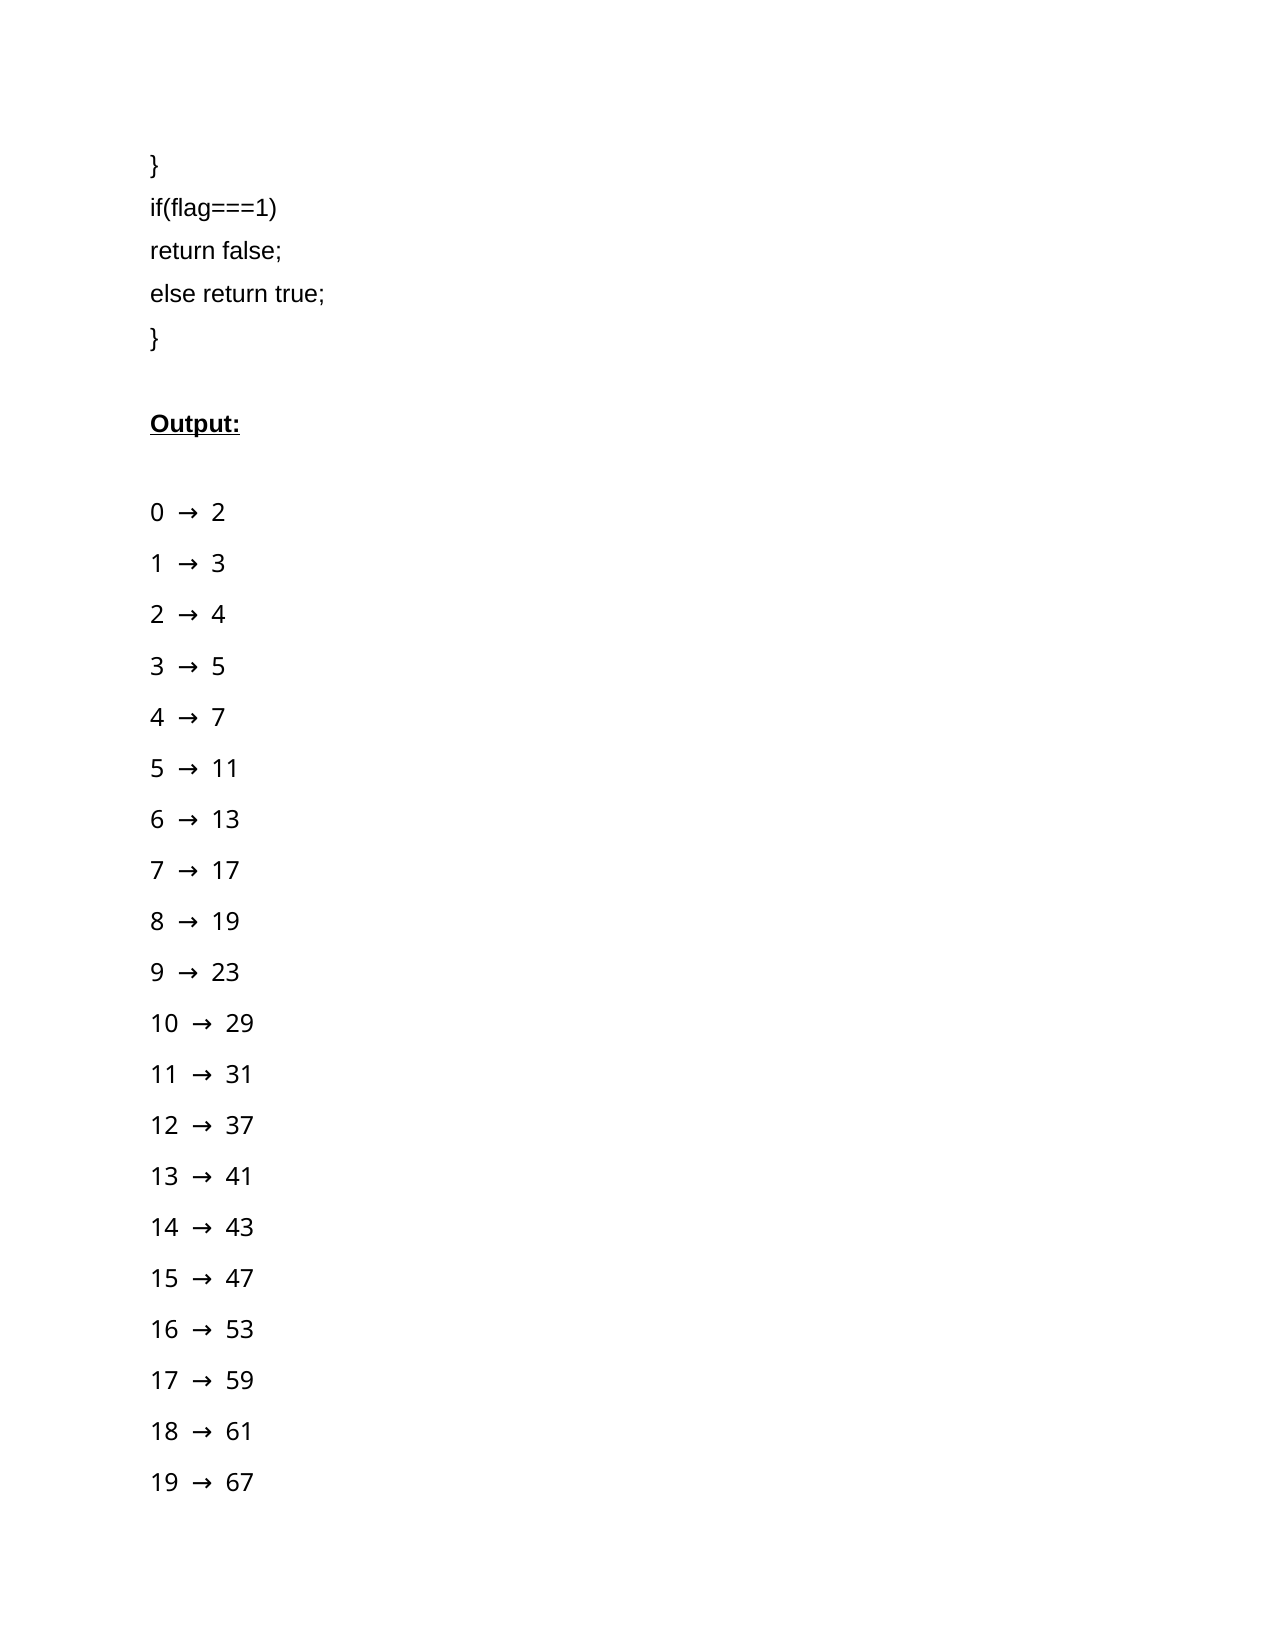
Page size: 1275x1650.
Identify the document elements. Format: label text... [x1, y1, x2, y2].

text 1 → 3 [150, 546, 1125, 580]
text 8 → 19 [150, 903, 1125, 937]
text 4 → 7 [150, 699, 1125, 733]
text 9 → 23 [150, 954, 1125, 988]
text 7 → 17 [150, 852, 1125, 886]
text } [150, 150, 1125, 179]
text 16 → 53 [150, 1312, 1125, 1346]
text 10 → 29 [150, 1005, 1125, 1039]
text } [150, 322, 1125, 351]
text 0 → 2 [150, 495, 1125, 529]
text 5 → 11 [150, 750, 1125, 784]
text 3 → 5 [150, 648, 1125, 682]
text 15 → 47 [150, 1261, 1125, 1295]
text 19 → 67 [150, 1465, 1125, 1499]
text return false; [150, 236, 1125, 265]
text if(flag===1) [150, 193, 1125, 222]
text Output: [150, 409, 1125, 437]
text 11 → 31 [150, 1056, 1125, 1091]
text 13 → 41 [150, 1158, 1125, 1193]
text 2 → 4 [150, 597, 1125, 631]
text 18 → 61 [150, 1414, 1125, 1448]
text 17 → 59 [150, 1363, 1125, 1397]
text else return true; [150, 279, 1125, 308]
text 6 → 13 [150, 801, 1125, 835]
text 14 → 43 [150, 1209, 1125, 1244]
text 12 → 37 [150, 1107, 1125, 1142]
